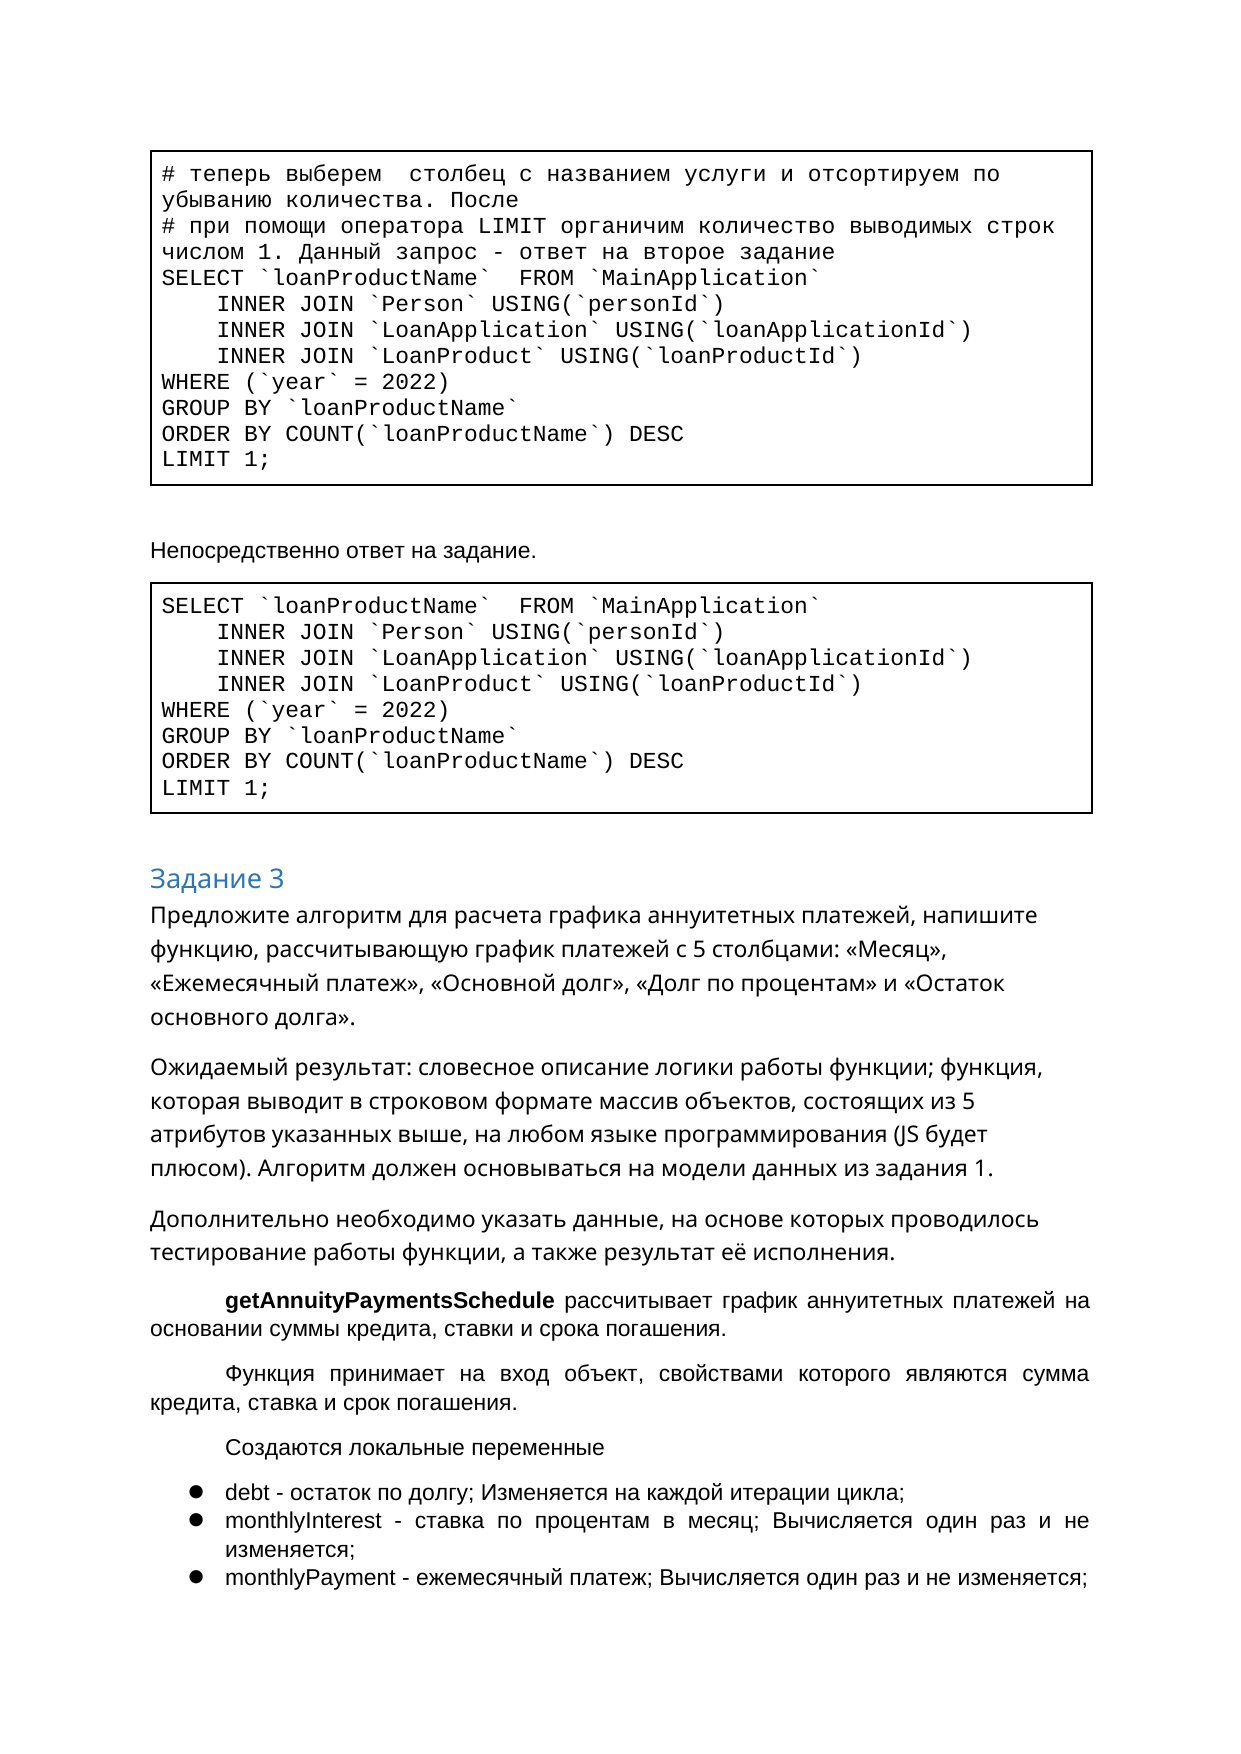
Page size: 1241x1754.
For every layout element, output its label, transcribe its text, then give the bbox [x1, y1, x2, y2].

text Предложите алгоритм для расчета графика аннуитетных платежей, напишите функцию, рассчитывающую график платежей с 5 столбцами: «Месяц», «Ежемесячный платеж», «Основной долг», «Долг по процентам» и «Остаток основного долга». [150, 899, 1090, 1032]
list monthlyPayment - ежемесячный платеж; Вычисляется один раз и не изменяется; [187, 1564, 1090, 1591]
text getAnnuityPaymentsSchedule рассчитывает график аннуитетных платежей на основании суммы кредита, ставки и срока погашения. [150, 1287, 1090, 1341]
list monthlyInterest - ставка по процентам в месяц; Вычисляется один раз и не изменяется; [187, 1507, 1090, 1562]
text Непосредственно ответ на задание. [150, 537, 1090, 563]
text Функция принимает на вход объект, свойствами которого являются сумма кредита, ставка и срок погашения. [150, 1360, 1090, 1415]
list debt - остаток по долгу; Изменяется на каждой итерации цикла; [187, 1479, 1090, 1505]
text Дополнительно необходимо указать данные, на основе которых проводилось тестирование работы функции, а также результат её исполнения. [150, 1202, 1090, 1267]
text Ожидаемый результат: словесное описание логики работы функции; функция, которая выводит в строковом формате массив объектов, состоящих из 5 атрибутов указанных выше, на любом языке программирования (JS будет плюсом). Алгоритм должен основываться на модели данных из задания 1. [150, 1051, 1090, 1183]
table_header SELECT `loanProductName` FROM `MainApplication` INNER JOIN `Person` USING(`personId`) INNER JOIN `LoanApplication` USING(`loanApplicationId`) INNER JOIN `LoanProduct` USING(`loanProductId`) WHERE (`year` = 2022) GROUP BY `loanProductName` ORDER BY COUNT(`loanProductName`) DESC LIMIT 1; [152, 584, 1091, 812]
text Создаются локальные переменные [150, 1434, 1090, 1460]
subtitle Задание 3 [150, 859, 1090, 896]
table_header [152, 152, 1091, 484]
